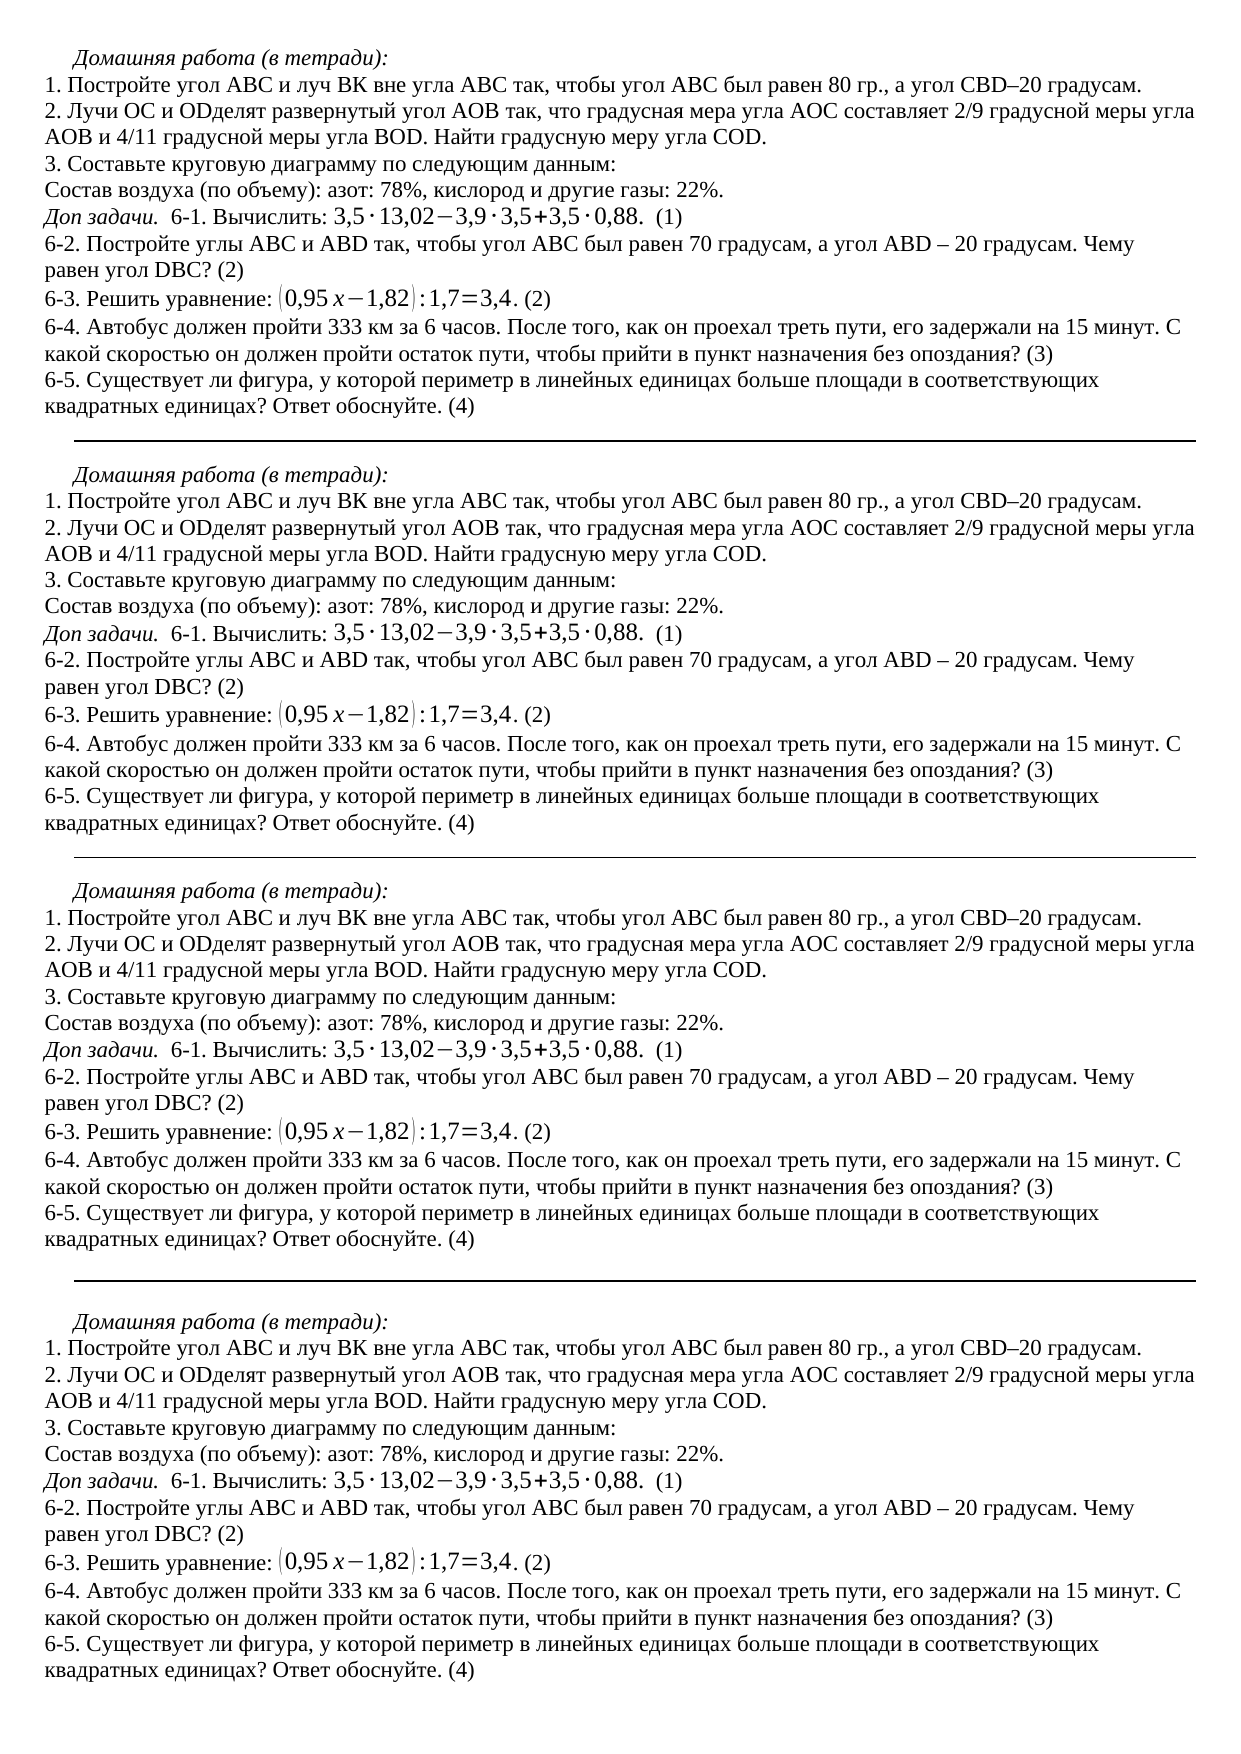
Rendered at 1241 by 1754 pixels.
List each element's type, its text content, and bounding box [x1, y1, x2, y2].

text 2. Лучи ОС и ODделят развернутый угол АОВ так, что градусная мера угла АОС составляет 2/9 градусной меры угла АОВ и 4/11 градусной меры угла BOD. Найти градусную меру угла COD. [44, 97, 1196, 150]
text Домашняя работа (в тетради): [74, 877, 1196, 904]
text Доп задачи. 6-1. Вычислить: (1) [44, 1466, 1196, 1494]
text 6-4. Автобус должен пройти 333 км за 6 часов. После того, как он проехал треть пути, его задержали на 15 минут. С какой скоростью он должен пройти остаток пути, чтобы прийти в пункт назначения без опоздания? (3) [44, 730, 1196, 783]
text 6-4. Автобус должен пройти 333 км за 6 часов. После того, как он проехал треть пути, его задержали на 15 минут. С какой скоростью он должен пройти остаток пути, чтобы прийти в пункт назначения без опоздания? (3) [44, 313, 1196, 366]
text 6-2. Постройте углы АВС и ABD так, чтобы угол АВС был равен 70 градусам, а угол ABD – 20 градусам. Чему равен угол DBC? (2) [44, 1494, 1196, 1547]
text 2. Лучи ОС и ODделят развернутый угол АОВ так, что градусная мера угла АОС составляет 2/9 градусной меры угла АОВ и 4/11 градусной меры угла BOD. Найти градусную меру угла COD. [44, 1361, 1196, 1413]
text 3. Составьте круговую диаграмму по следующим данным: [44, 566, 1196, 593]
text 6-3. Решить уравнение: . (2) [44, 1547, 1196, 1577]
text Состав воздуха (по объему): азот: 78%, кислород и другие газы: 22%. [44, 176, 1196, 202]
text 6-5. Существует ли фигура, у которой периметр в линейных единицах больше площади в соответствующих квадратных единицах? Ответ обоснуйте. (4) [44, 1630, 1196, 1683]
text 1. Постройте угол АВС и луч ВК вне угла АВС так, чтобы угол АВС был равен 80 гр., а угол CBD–20 градусам. [44, 71, 1196, 97]
text 2. Лучи ОС и ODделят развернутый угол АОВ так, что градусная мера угла АОС составляет 2/9 градусной меры угла АОВ и 4/11 градусной меры угла BOD. Найти градусную меру угла COD. [44, 513, 1196, 566]
text 2. Лучи ОС и ODделят развернутый угол АОВ так, что градусная мера угла АОС составляет 2/9 градусной меры угла АОВ и 4/11 градусной меры угла BOD. Найти градусную меру угла COD. [44, 930, 1196, 983]
text 6-4. Автобус должен пройти 333 км за 6 часов. После того, как он проехал треть пути, его задержали на 15 минут. С какой скоростью он должен пройти остаток пути, чтобы прийти в пункт назначения без опоздания? (3) [44, 1577, 1196, 1630]
text 6-5. Существует ли фигура, у которой периметр в линейных единицах больше площади в соответствующих квадратных единицах? Ответ обоснуйте. (4) [44, 366, 1196, 419]
text 6-3. Решить уравнение: . (2) [44, 1116, 1196, 1146]
text 3. Составьте круговую диаграмму по следующим данным: [44, 150, 1196, 176]
text Доп задачи. 6-1. Вычислить: (1) [44, 619, 1196, 647]
text Состав воздуха (по объему): азот: 78%, кислород и другие газы: 22%. [44, 1440, 1196, 1466]
text Состав воздуха (по объему): азот: 78%, кислород и другие газы: 22%. [44, 1009, 1196, 1035]
text 6-2. Постройте углы АВС и ABD так, чтобы угол АВС был равен 70 градусам, а угол ABD – 20 градусам. Чему равен угол DBC? (2) [44, 230, 1196, 283]
text 3. Составьте круговую диаграмму по следующим данным: [44, 1413, 1196, 1440]
text Доп задачи. 6-1. Вычислить: (1) [44, 1035, 1196, 1063]
text Домашняя работа (в тетради): [74, 461, 1196, 487]
text 6-3. Решить уравнение: . (2) [44, 283, 1196, 313]
text 6-4. Автобус должен пройти 333 км за 6 часов. После того, как он проехал треть пути, его задержали на 15 минут. С какой скоростью он должен пройти остаток пути, чтобы прийти в пункт назначения без опоздания? (3) [44, 1146, 1196, 1199]
text Домашняя работа (в тетради): [74, 44, 1196, 71]
text 6-2. Постройте углы АВС и ABD так, чтобы угол АВС был равен 70 градусам, а угол ABD – 20 градусам. Чему равен угол DBC? (2) [44, 647, 1196, 699]
text 6-5. Существует ли фигура, у которой периметр в линейных единицах больше площади в соответствующих квадратных единицах? Ответ обоснуйте. (4) [44, 1199, 1196, 1252]
text 6-5. Существует ли фигура, у которой периметр в линейных единицах больше площади в соответствующих квадратных единицах? Ответ обоснуйте. (4) [44, 783, 1196, 835]
text 6-3. Решить уравнение: . (2) [44, 699, 1196, 730]
text 1. Постройте угол АВС и луч ВК вне угла АВС так, чтобы угол АВС был равен 80 гр., а угол CBD–20 градусам. [44, 904, 1196, 930]
text 1. Постройте угол АВС и луч ВК вне угла АВС так, чтобы угол АВС был равен 80 гр., а угол CBD–20 градусам. [44, 1334, 1196, 1361]
text Доп задачи. 6-1. Вычислить: (1) [44, 202, 1196, 230]
text Состав воздуха (по объему): азот: 78%, кислород и другие газы: 22%. [44, 593, 1196, 619]
text Домашняя работа (в тетради): [74, 1308, 1196, 1334]
text 6-2. Постройте углы АВС и ABD так, чтобы угол АВС был равен 70 градусам, а угол ABD – 20 градусам. Чему равен угол DBC? (2) [44, 1063, 1196, 1116]
text 3. Составьте круговую диаграмму по следующим данным: [44, 983, 1196, 1009]
text 1. Постройте угол АВС и луч ВК вне угла АВС так, чтобы угол АВС был равен 80 гр., а угол CBD–20 градусам. [44, 487, 1196, 513]
